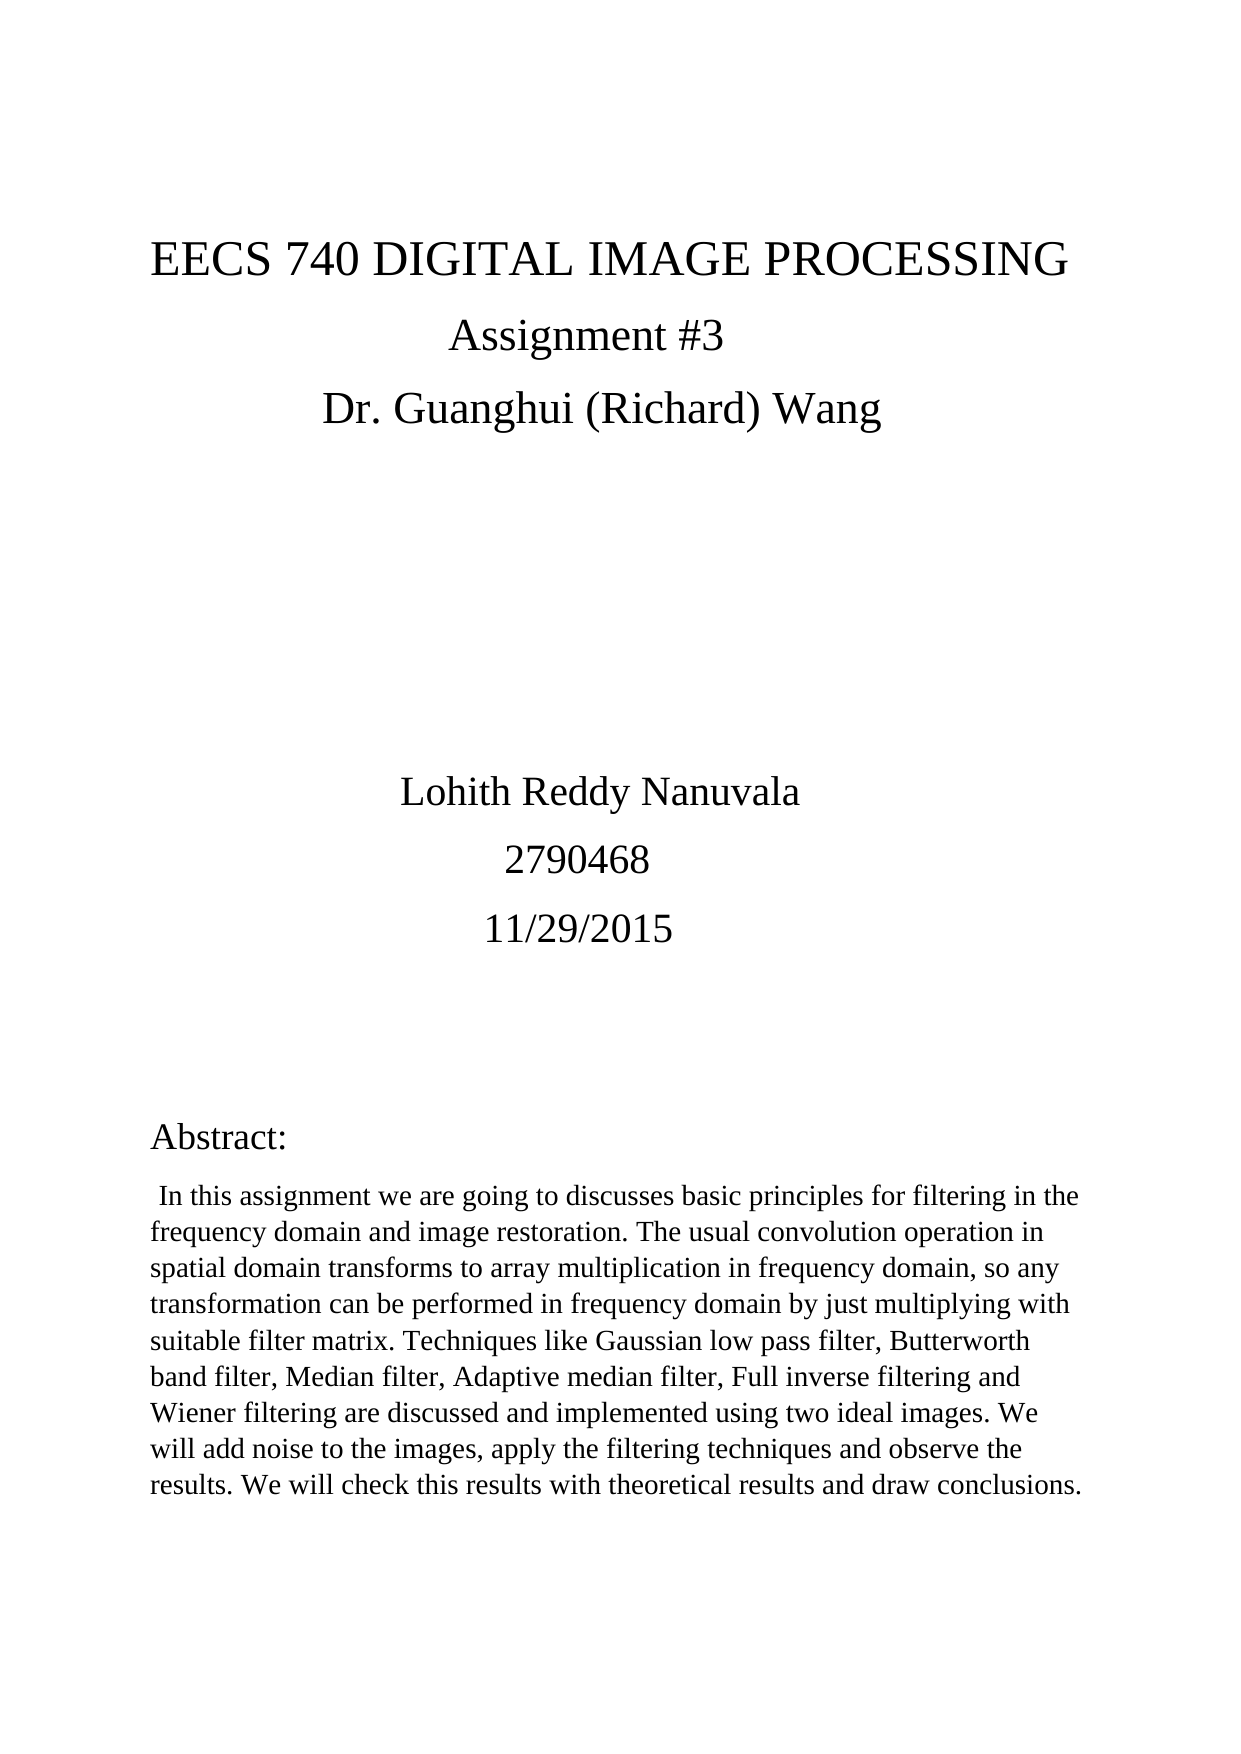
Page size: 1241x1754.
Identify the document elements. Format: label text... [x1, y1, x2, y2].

text Dr. Guanghui (Richard) Wang [150, 381, 1090, 434]
text In this assignment we are going to discusses basic principles for filtering in the frequency domain and image restoration. The usual convolution operation in spatial domain transforms to array multiplication in frequency domain, so any transformation can be performed in frequency domain by just multiplying with suitable filter matrix. Techniques like Gaussian low pass filter, Butterworth band filter, Median filter, Adaptive median filter, Full inverse filtering and Wiener filtering are discussed and implemented using two ideal images. We will add noise to the images, apply the filtering techniques and observe the results. We will check this results with theoretical results and draw conclusions. [150, 1178, 1090, 1501]
text Abstract: [150, 1115, 1090, 1158]
text Assignment #3 [150, 307, 1090, 360]
text Lohith Reddy Nanuvala [150, 767, 1090, 814]
text 11/29/2015 [150, 903, 1090, 951]
text 2790468 [150, 835, 1090, 883]
text EECS 740 DIGITAL IMAGE PROCESSING [150, 229, 1090, 286]
